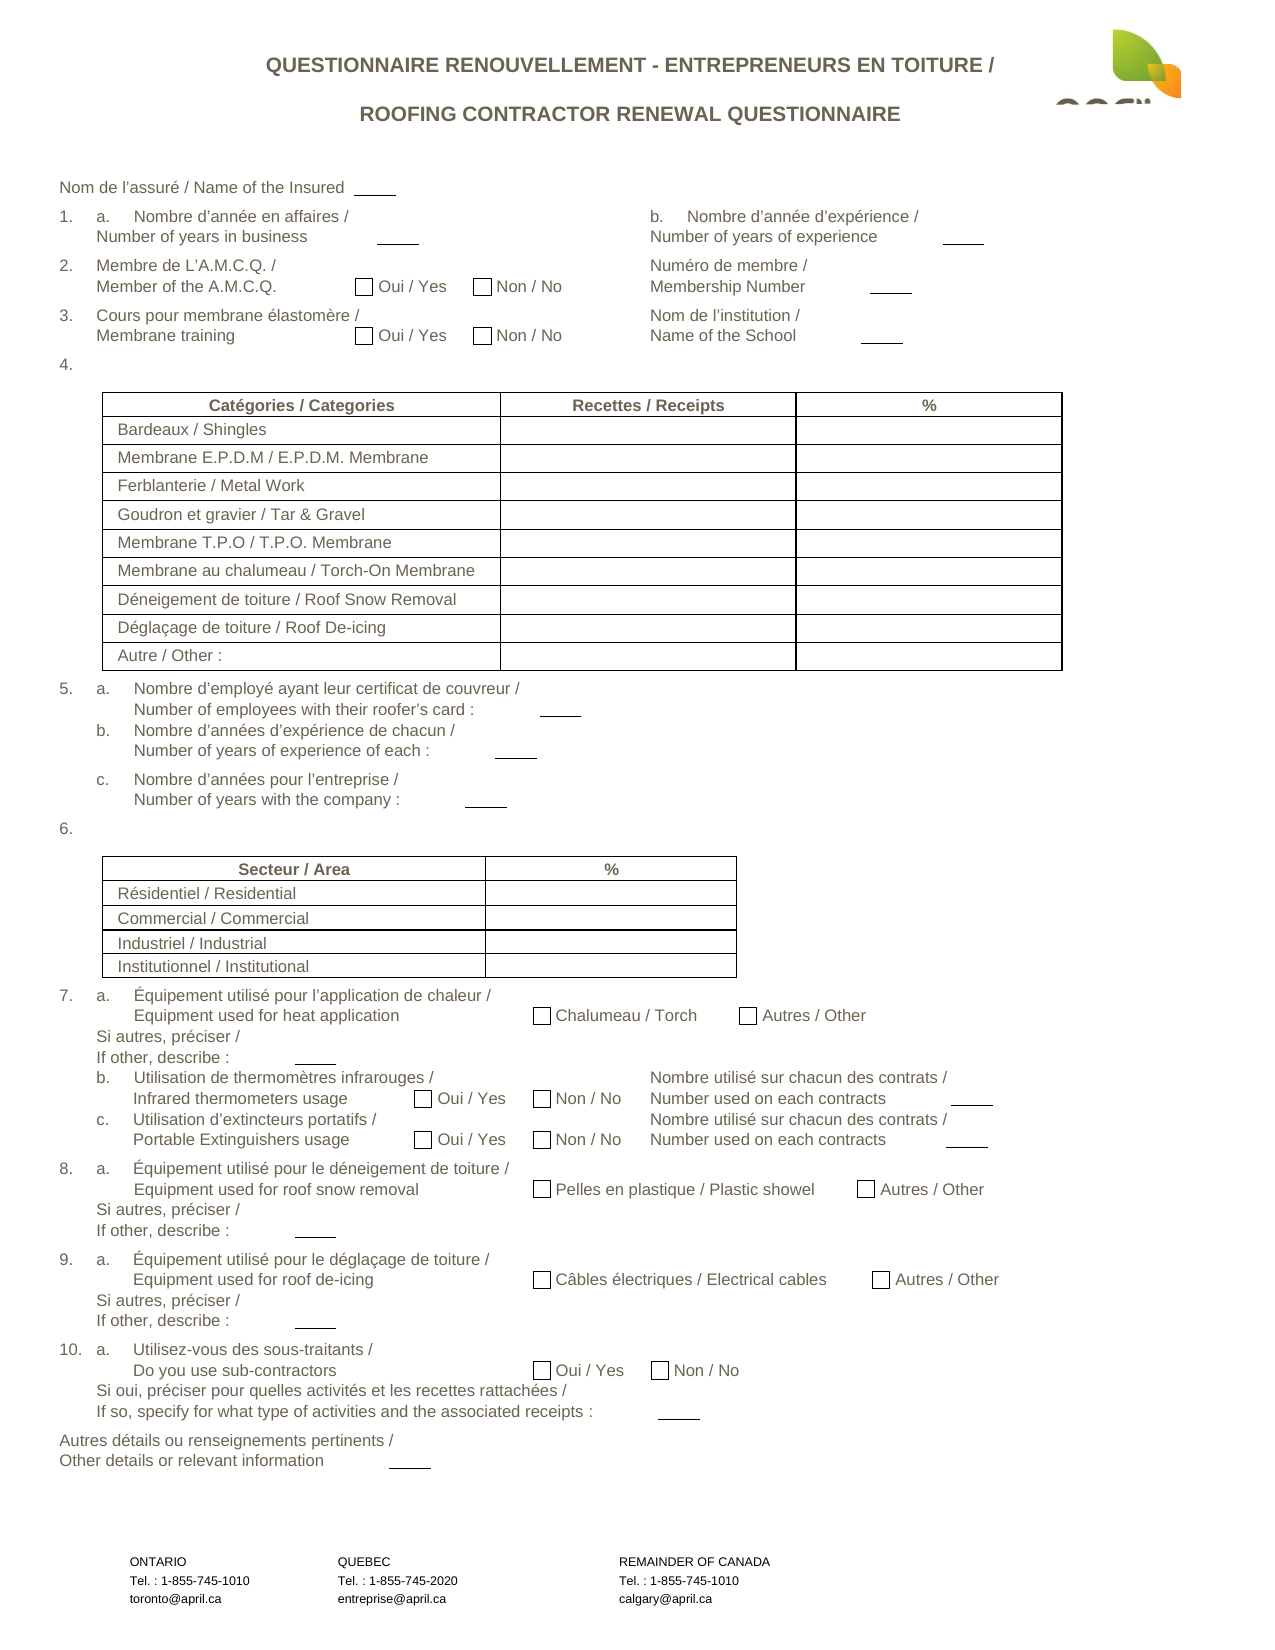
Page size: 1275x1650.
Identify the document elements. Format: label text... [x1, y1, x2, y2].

table_cell Résidentiel / Residential [103, 881, 485, 904]
table_cell Membrane au chalumeau / Torch-On Membrane [103, 558, 500, 585]
list If other, describe : [96, 1047, 1201, 1067]
table_cell [501, 445, 795, 472]
table_cell [486, 931, 736, 953]
table_cell [797, 615, 1061, 642]
list Equipment used for heat application Chalumeau / Torch Autres / Other [96, 1006, 1201, 1025]
table_header Recettes / Receipts [501, 393, 795, 416]
table_cell [486, 881, 736, 904]
text Nom de l’assuré / Name of the Insured [59, 178, 1201, 197]
table_cell [797, 417, 1061, 444]
table_header Catégories / Categories [103, 393, 500, 416]
list Si autres, préciser / [96, 1291, 1201, 1310]
list Si autres, préciser / [96, 1200, 1201, 1219]
table_cell Ferblanterie / Metal Work [103, 473, 500, 500]
list Cours pour membrane élastomère / Nom de l’institution / [59, 305, 1201, 324]
table_cell [797, 501, 1061, 528]
list If so, specify for what type of activities and the associated receipts : [96, 1402, 1201, 1421]
list Number of years of experience of each : [96, 741, 1201, 760]
table_cell [797, 558, 1061, 585]
list Infrared thermometers usage Oui / Yes Non / No Number used on each contracts [96, 1089, 1201, 1108]
text Autres détails ou renseignements pertinents / [59, 1431, 1201, 1450]
table_cell [501, 615, 795, 642]
table_cell [486, 906, 736, 929]
table_cell [501, 530, 795, 557]
list Equipment used for roof snow removal Pelles en plastique / Plastic showel Autres / Other [96, 1179, 1201, 1198]
list b. Utilisation de thermomètres infrarouges / Nombre utilisé sur chacun des contrats / [96, 1068, 1201, 1087]
table_cell [797, 473, 1061, 500]
table_cell Membrane T.P.O / T.P.O. Membrane [103, 530, 500, 557]
list Si autres, préciser / [96, 1027, 1201, 1046]
picture [1052, 24, 1181, 103]
table_cell [797, 643, 1061, 670]
table_cell [501, 473, 795, 500]
list Membrane training Oui / Yes Non / No Name of the School [96, 326, 1201, 345]
table_cell Industriel / Industrial [103, 931, 485, 953]
list Equipment used for roof de-icing Câbles électriques / Electrical cables Autres / Other [96, 1270, 1201, 1289]
list Portable Extinguishers usage Oui / Yes Non / No Number used on each contracts [96, 1130, 1201, 1149]
list a. Nombre d’employé ayant leur certificat de couvreur / [59, 679, 1201, 698]
list a. Équipement utilisé pour l’application de chaleur / [59, 986, 1201, 1005]
list If other, describe : [96, 1221, 1201, 1240]
table_cell [797, 586, 1061, 613]
table_header % [797, 393, 1061, 416]
table_cell Bardeaux / Shingles [103, 417, 500, 444]
table_cell Commercial / Commercial [103, 906, 485, 929]
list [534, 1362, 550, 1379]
table_cell [501, 558, 795, 585]
list Do you use sub-contractors Oui / Yes Non / No [669, 1361, 1201, 1380]
table_header % [486, 857, 736, 880]
table_cell Autre / Other : [103, 643, 500, 670]
table_cell [501, 501, 795, 528]
table_cell [501, 586, 795, 613]
list Membre de L’A.M.C.Q. / Numéro de membre / [59, 256, 1201, 275]
list Number of years with the company : [96, 790, 1201, 809]
table_cell [797, 445, 1061, 472]
table_cell [501, 417, 795, 444]
table_cell Déneigement de toiture / Roof Snow Removal [103, 586, 500, 613]
table_cell [501, 643, 795, 670]
table_header Secteur / Area [103, 857, 485, 880]
list a. Équipement utilisé pour le déglaçage de toiture / [59, 1249, 1201, 1268]
list Member of the A.M.C.Q. Oui / Yes Non / No Membership Number [96, 277, 1201, 296]
table_cell Goudron et gravier / Tar & Gravel [103, 501, 500, 528]
text Other details or relevant information [59, 1451, 1201, 1470]
table_cell Membrane E.P.D.M / E.P.D.M. Membrane [103, 445, 500, 472]
list a. Utilisez-vous des sous-traitants / [59, 1340, 1201, 1359]
table_cell [797, 530, 1061, 557]
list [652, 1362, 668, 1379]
list b. Nombre d’années d’expérience de chacun / [96, 720, 1201, 739]
list c. Nombre d’années pour l’entreprise / [96, 769, 1201, 788]
table_cell Déglaçage de toiture / Roof De-icing [103, 615, 500, 642]
list a. Nombre d’année en affaires / b. Nombre d’année d’expérience / [59, 207, 1201, 226]
table_cell Institutionnel / Institutional [103, 954, 485, 977]
list c. Utilisation d’extincteurs portatifs / Nombre utilisé sur chacun des contrats / [96, 1109, 1201, 1128]
list Number of years in business Number of years of experience [96, 227, 1201, 246]
list Si oui, préciser pour quelles activités et les recettes rattachées / [96, 1381, 1201, 1400]
list Number of employees with their roofer’s card : [96, 700, 1201, 719]
list If other, describe : [96, 1311, 1201, 1330]
list Do you use sub-contractors Oui / Yes Non / No [96, 1361, 533, 1380]
list a. Équipement utilisé pour le déneigement de toiture / [59, 1159, 1201, 1178]
table_cell [486, 954, 736, 977]
